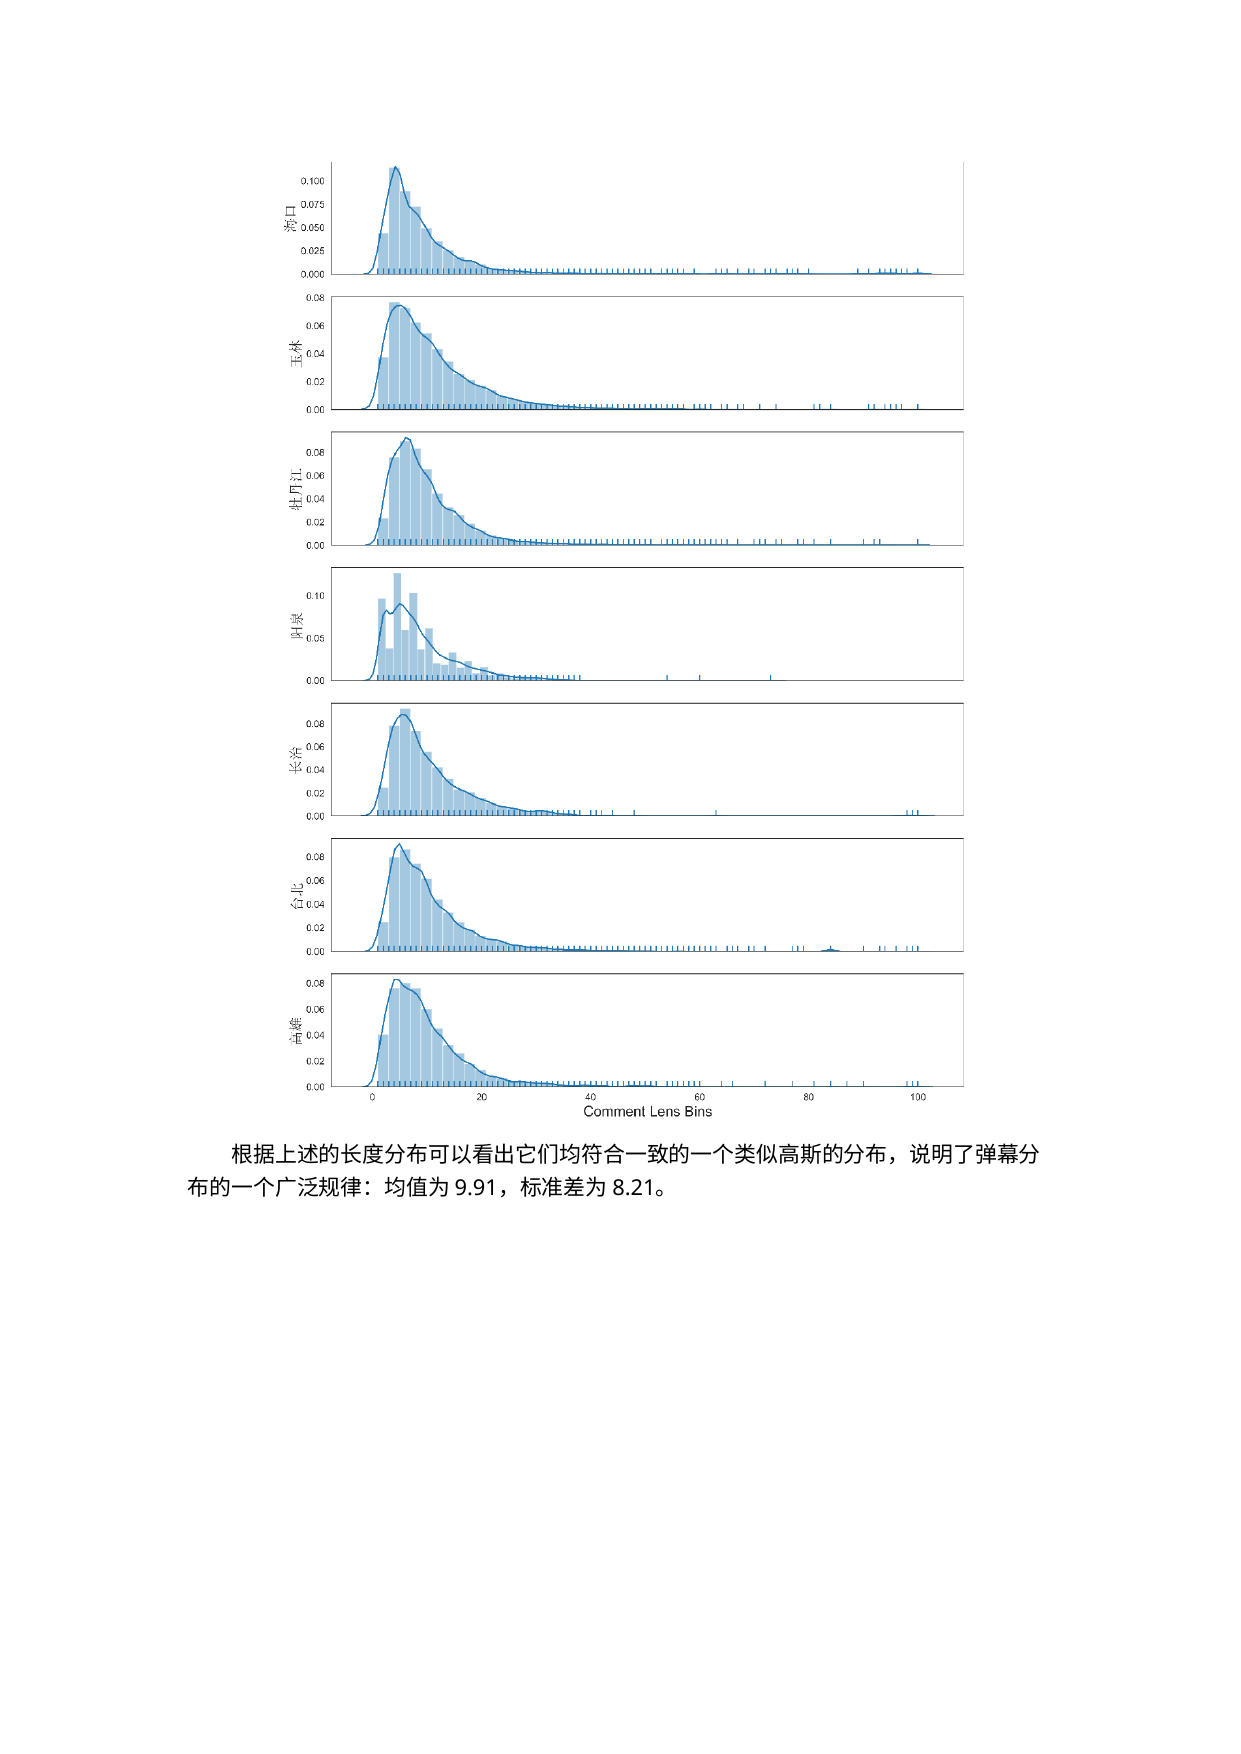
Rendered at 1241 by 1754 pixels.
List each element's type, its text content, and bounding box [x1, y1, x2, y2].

picture [276, 162, 964, 1125]
text 根据上述的长度分布可以看出它们均符合一致的一个类似高斯的分布，说明了弹幕分布的一个广泛规律：均值为9.91，标准差为 8.21。 [187, 1137, 1053, 1202]
